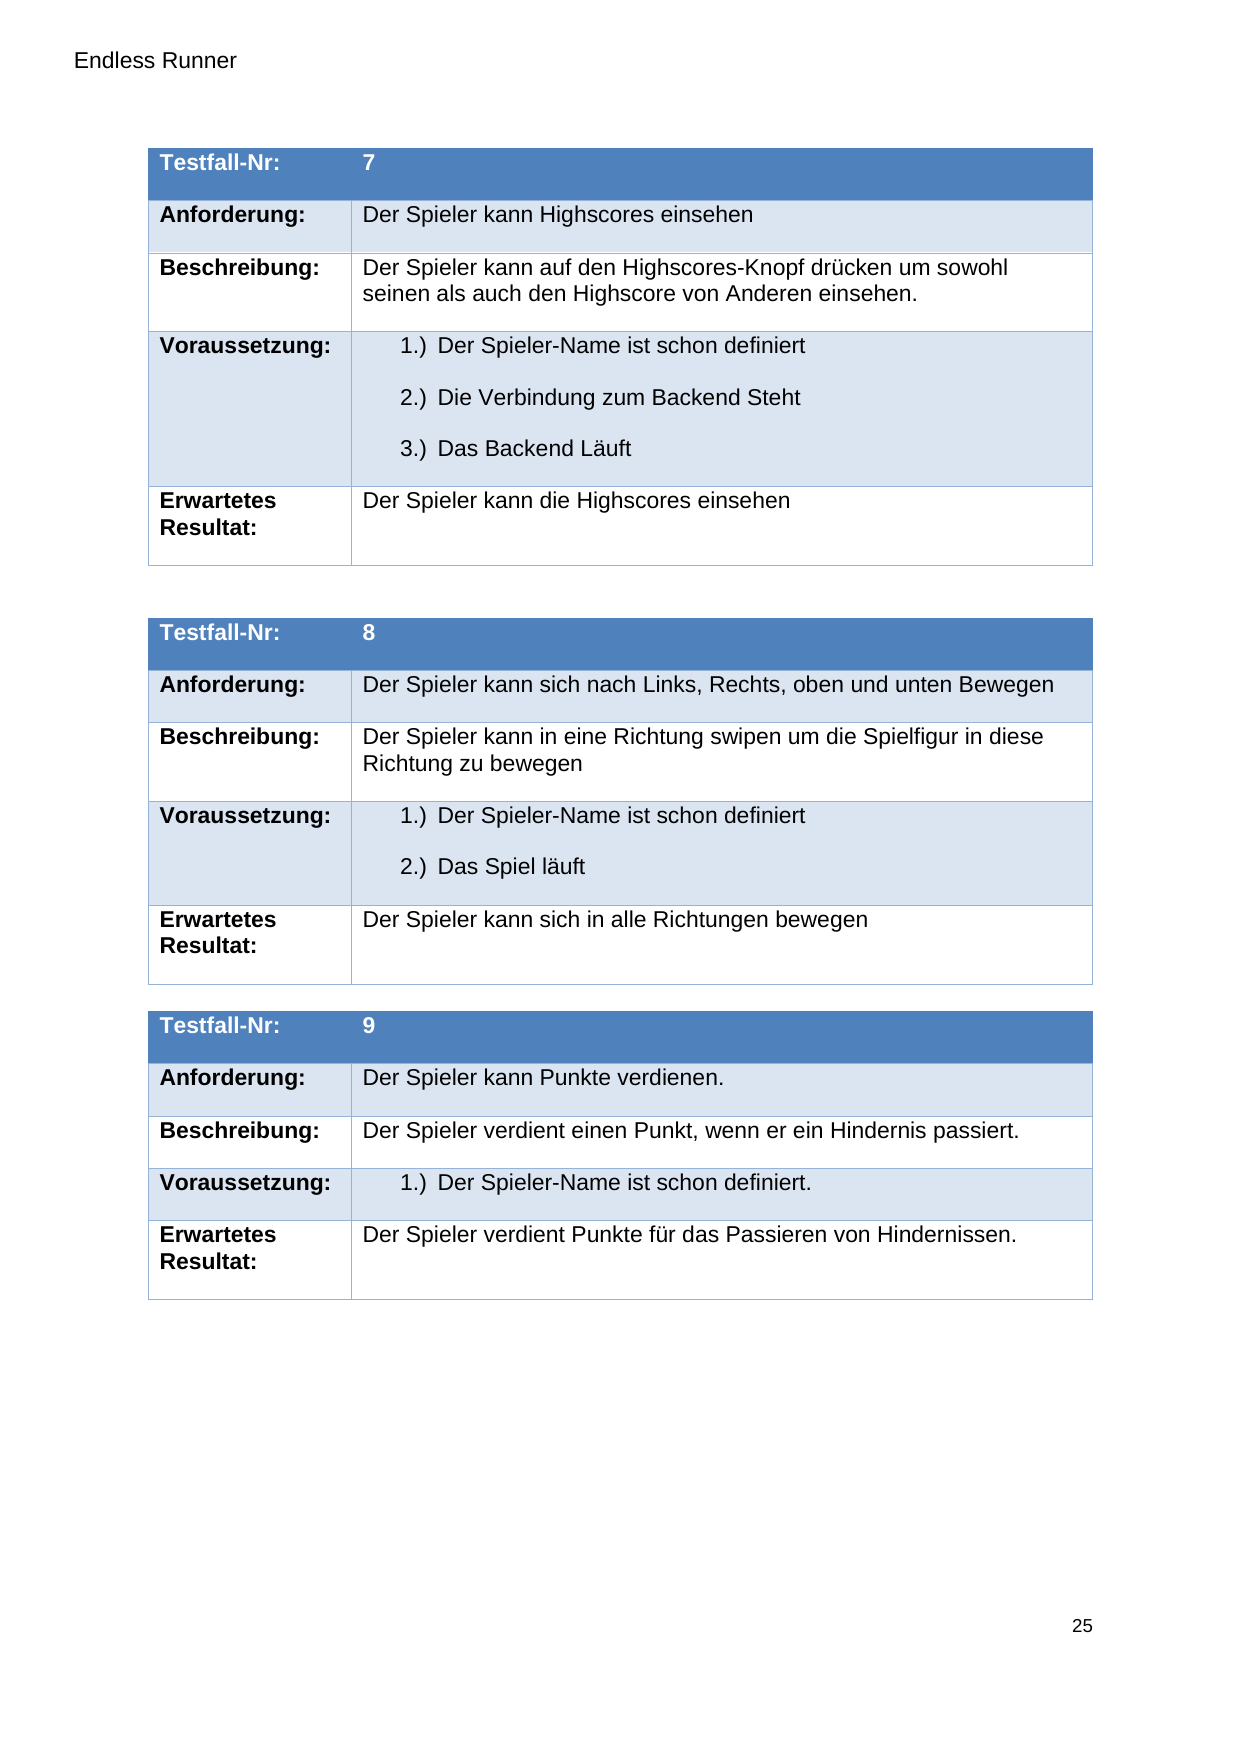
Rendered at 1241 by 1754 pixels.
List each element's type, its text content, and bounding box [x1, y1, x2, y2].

table_cell Der Spieler kann sich in alle Richtungen bewegen [352, 906, 1092, 983]
table_cell Der Spieler kann Punkte verdienen. [352, 1064, 1092, 1116]
table_cell Anforderung: [149, 671, 351, 722]
table_cell Voraussetzung: [149, 332, 351, 486]
table_cell Der Spieler verdient Punkte für das Passieren von Hindernissen. [352, 1221, 1092, 1299]
table_header 9 [352, 1012, 1092, 1063]
table_cell Voraussetzung: [149, 1169, 351, 1220]
table_cell Der Spieler kann auf den Highscores-Knopf drücken um sowohl seinen als auch den Highscore von Anderen einsehen. [352, 254, 1092, 331]
table_cell Der Spieler-Name ist schon definiert Die Verbindung zum Backend Steht Das Backend Läuft [352, 332, 1092, 486]
table_cell Der Spieler verdient einen Punkt, wenn er ein Hindernis passiert. [352, 1117, 1092, 1168]
table_cell Anforderung: [149, 201, 351, 252]
table_header Testfall-Nr: [149, 619, 351, 670]
table_header 7 [352, 149, 1092, 200]
table_header 8 [352, 619, 1092, 670]
table_cell Beschreibung: [149, 1117, 351, 1168]
table_cell Voraussetzung: [149, 802, 351, 905]
table_cell Der Spieler-Name ist schon definiert Das Spiel läuft [352, 802, 1092, 905]
table_cell Anforderung: [149, 1064, 351, 1116]
table_cell Beschreibung: [149, 254, 351, 331]
table_header Testfall-Nr: [149, 149, 351, 200]
table_cell Beschreibung: [149, 723, 351, 801]
table_cell Der Spieler kann Highscores einsehen [352, 201, 1092, 252]
table_cell Der Spieler kann die Highscores einsehen [352, 487, 1092, 565]
table_cell Erwartetes Resultat: [149, 1221, 351, 1299]
table_cell Der Spieler kann in eine Richtung swipen um die Spielfigur in diese Richtung zu bewegen [352, 723, 1092, 801]
table_cell Erwartetes Resultat: [149, 906, 351, 983]
table_cell Der Spieler kann sich nach Links, Rechts, oben und unten Bewegen [352, 671, 1092, 722]
table_cell Der Spieler-Name ist schon definiert. [352, 1169, 1092, 1220]
table_cell Erwartetes Resultat: [149, 487, 351, 565]
table_header Testfall-Nr: [149, 1012, 351, 1063]
